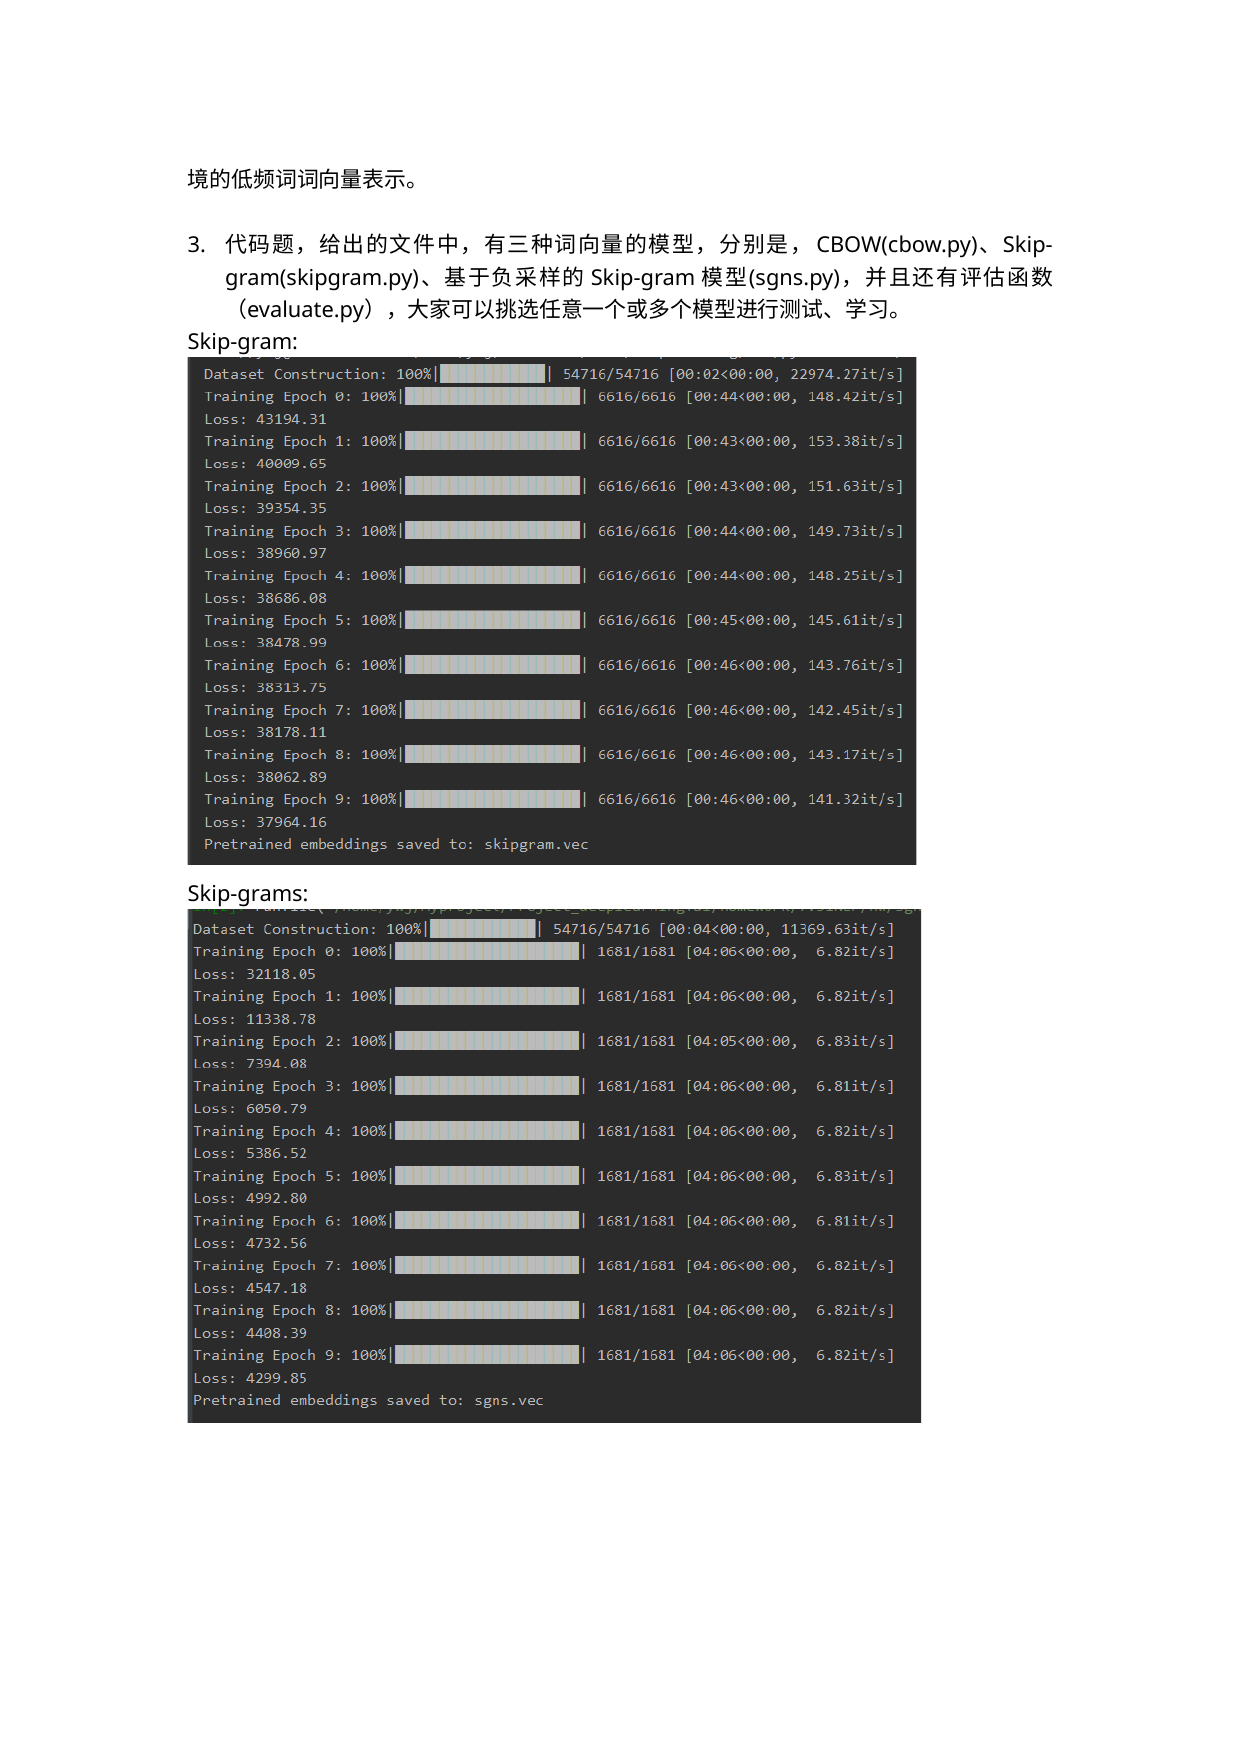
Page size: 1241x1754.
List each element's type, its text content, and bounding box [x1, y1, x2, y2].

list 代码题，给出的文件中，有三种词向量的模型，分别是，CBOW(cbow.py)、Skip-gram(skipgram.py)、基于负采样的Skip-gram模型(sgns.py)，并且还有评估函数（evaluate.py），大家可以挑选任意一个或多个模型进行测试、学习。 [187, 227, 1053, 324]
picture [187, 909, 922, 1423]
picture [187, 357, 917, 865]
list Skip-gram: [187, 324, 1053, 357]
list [187, 162, 1053, 194]
list Skip-grams: [187, 877, 1053, 909]
